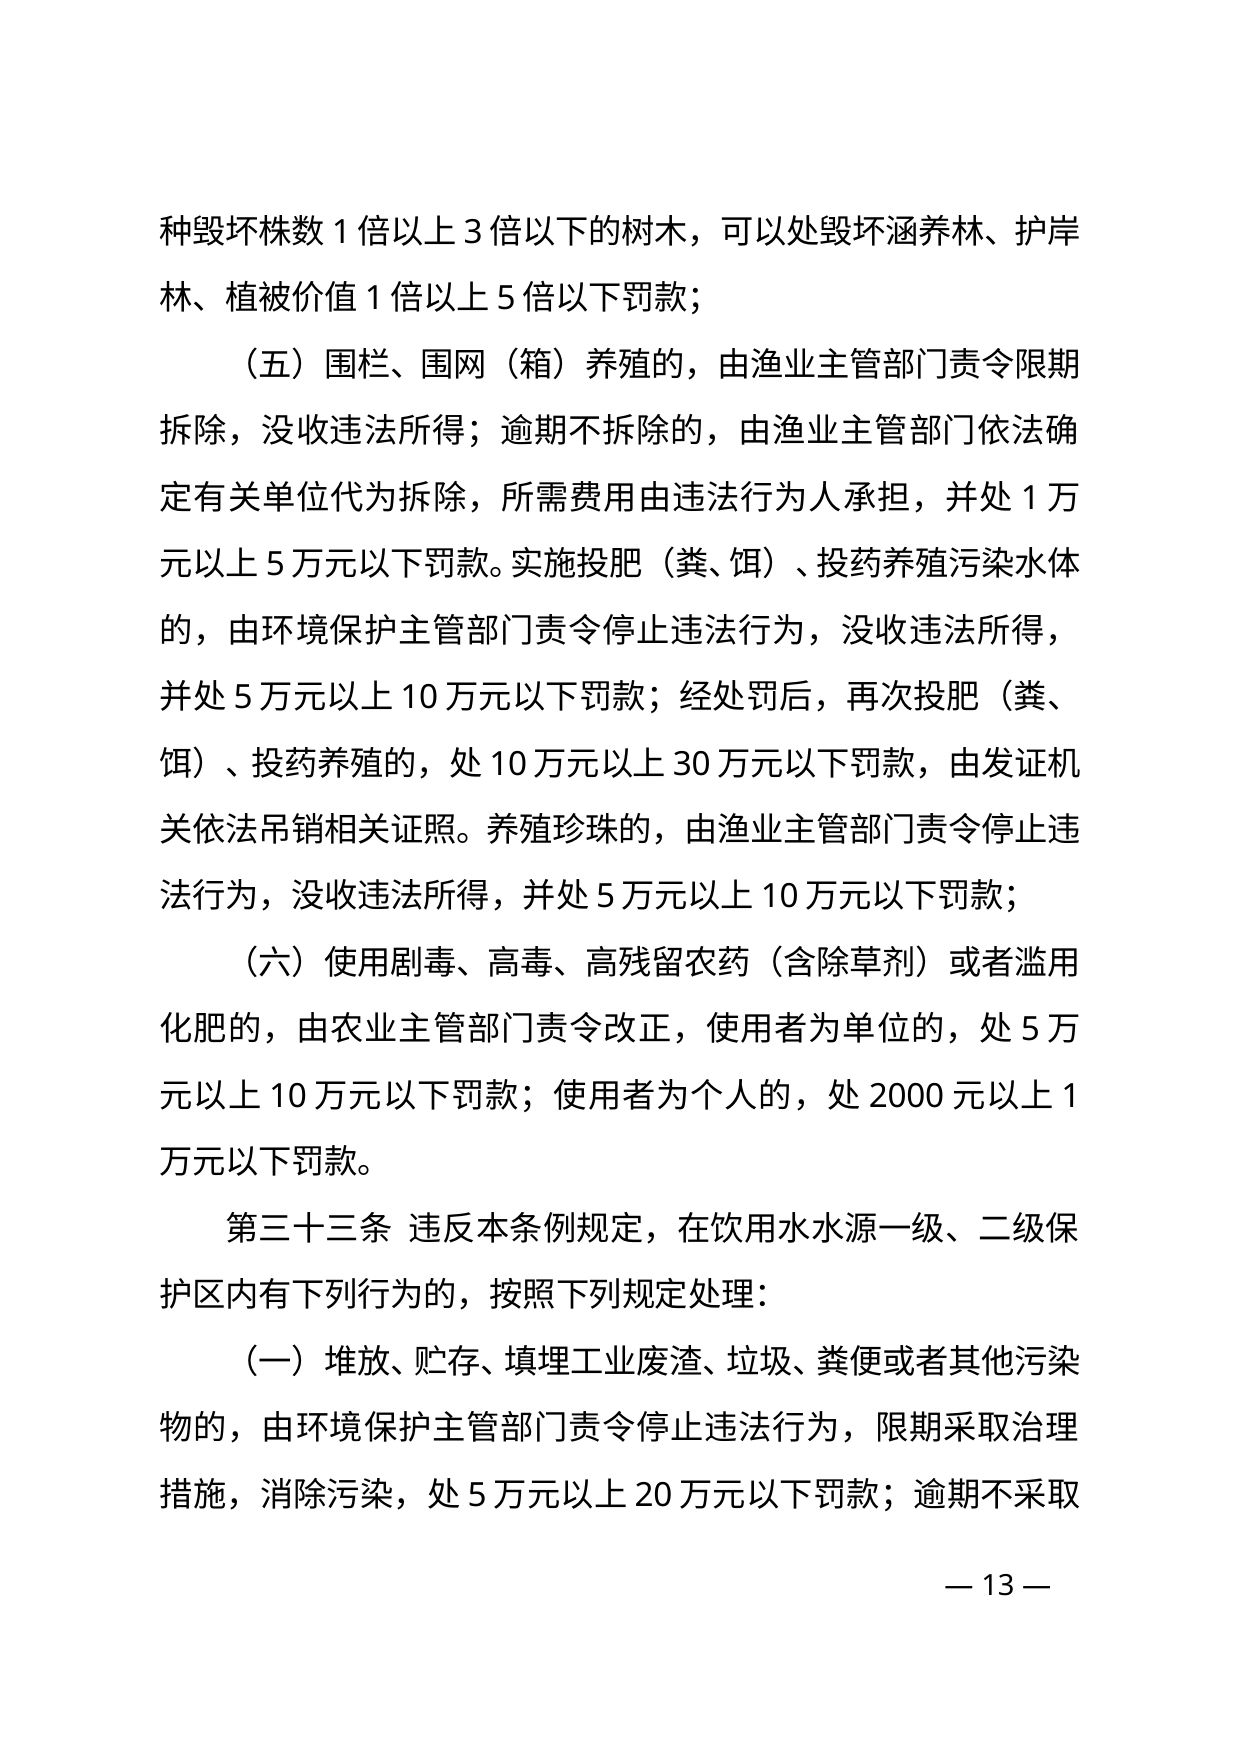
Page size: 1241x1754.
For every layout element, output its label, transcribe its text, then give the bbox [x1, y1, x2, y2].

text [159, 196, 1081, 329]
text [159, 1458, 1081, 1525]
text （四）破坏水源涵养林、护岸林、与水源保护相关的其他植被的，由林业主管部门责令停止违法行为，依法赔偿损失，补种毁坏株数1倍以上3倍以下的树木，可以处毁坏涵养林、护岸林、植被价值1倍以上5倍以下罚款； [159, 528, 1081, 794]
text （五）围栏、围网（箱）养殖的，由渔业主管部门责令限期拆除，没收违法所得；逾期不拆除的，由渔业主管部门依法确定有关单位代为拆除，所需费用由违法行为人承担，并处1万元以上5万元以下罚款。实施投肥（粪、饵）、投药养殖污染水体的，由环境保护主管部门责令停止违法行为，没收违法所得，并处5万元以上10万元以下罚款；经处罚后，再次投肥（粪、饵）、投药养殖的，处10万元以上30万元以下罚款，由发证机关依法吊销相关证照。养殖珍珠的，由渔业主管部门责令停止违法行为，没收违法所得，并处5万元以上10万元以下罚款； [159, 794, 1081, 1458]
text （三）从事矿物洗选的，由环境保护主管部门会同有关部门责令停止违法行为，依法没收违法所得，处5万元以上20万元以下罚款； [159, 329, 1081, 528]
